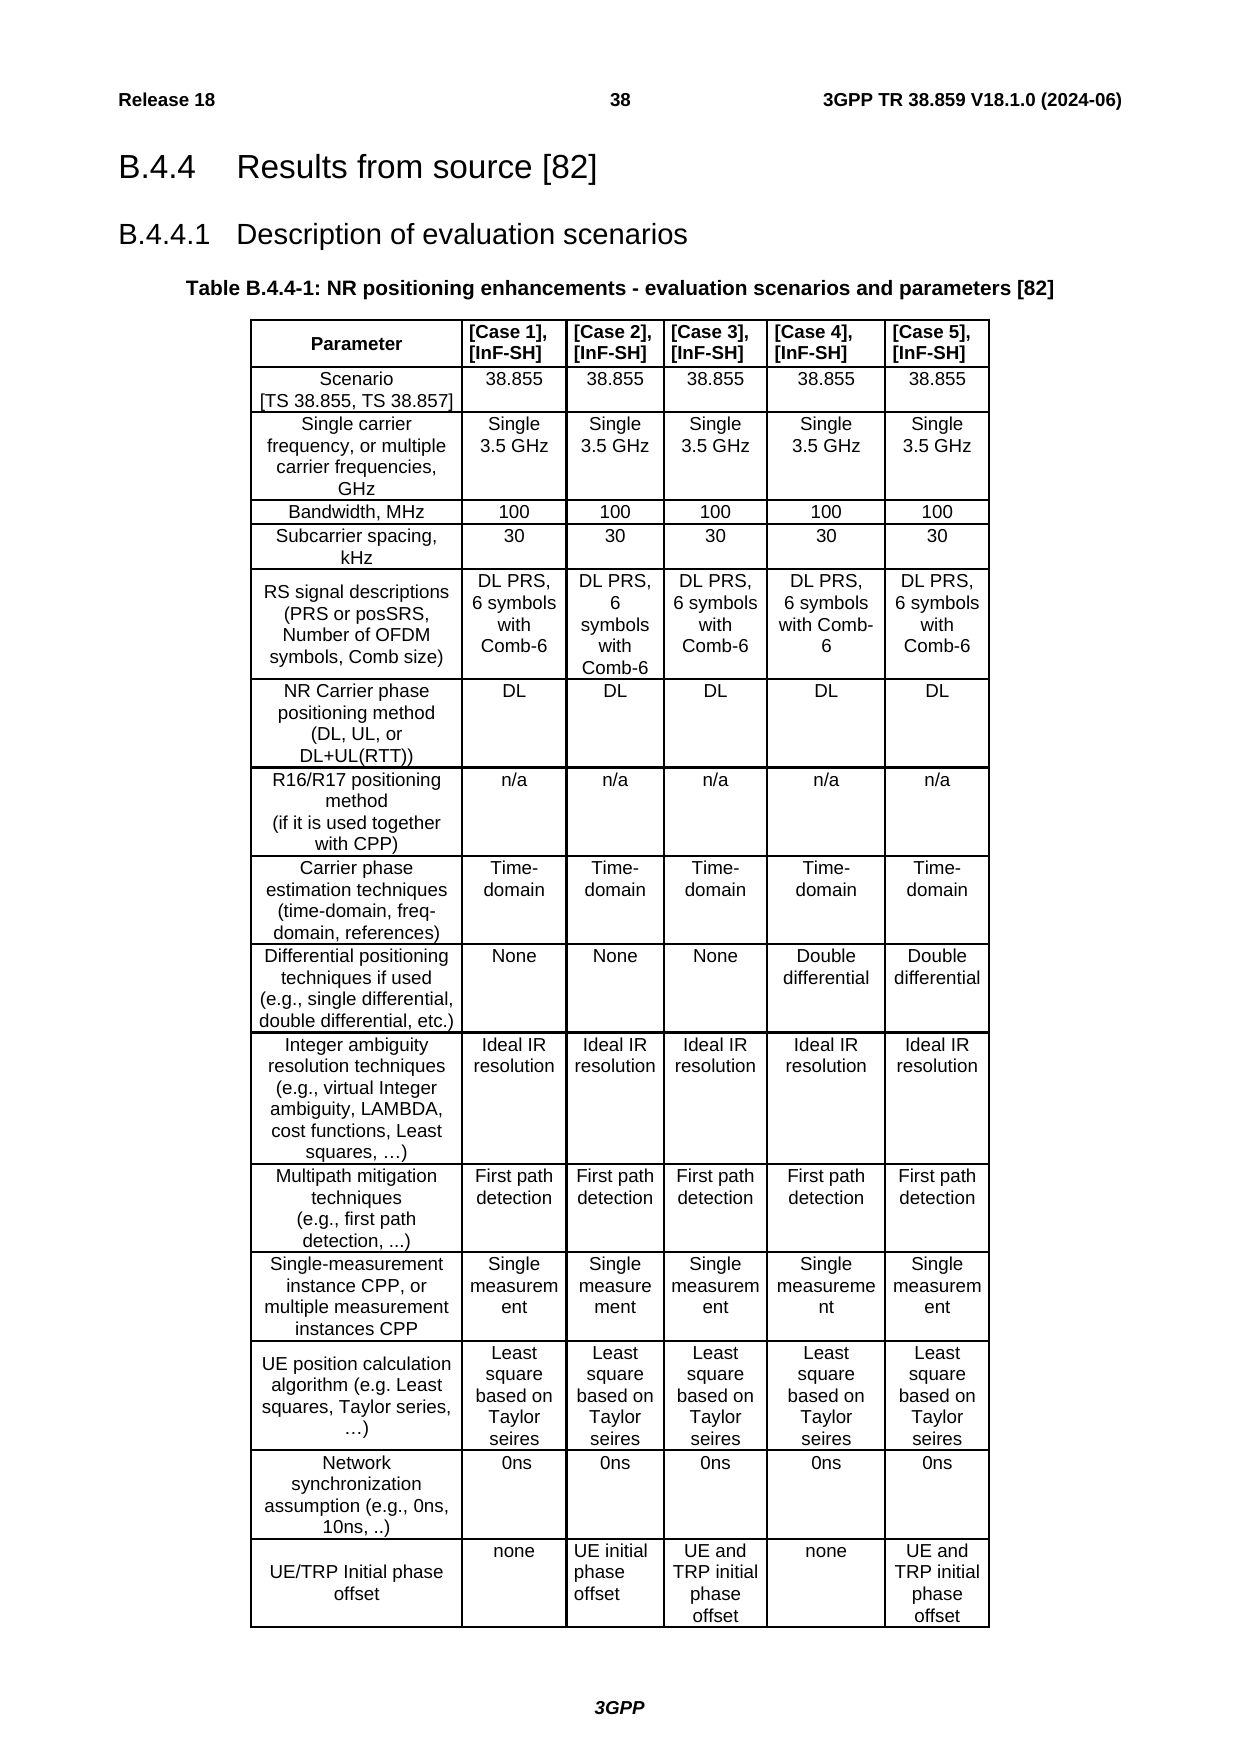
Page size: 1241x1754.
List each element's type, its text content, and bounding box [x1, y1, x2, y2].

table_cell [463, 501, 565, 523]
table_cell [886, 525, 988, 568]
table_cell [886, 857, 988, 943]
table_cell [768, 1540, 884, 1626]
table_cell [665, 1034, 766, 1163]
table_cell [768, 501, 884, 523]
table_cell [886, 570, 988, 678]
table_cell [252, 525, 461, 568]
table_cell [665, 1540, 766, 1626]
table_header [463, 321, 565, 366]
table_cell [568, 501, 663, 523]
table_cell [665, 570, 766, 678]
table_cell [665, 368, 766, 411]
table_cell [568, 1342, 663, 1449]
text Table B.4.4-1: NR positioning enhancements - evaluation scenarios and parameters [82] [118, 276, 1122, 300]
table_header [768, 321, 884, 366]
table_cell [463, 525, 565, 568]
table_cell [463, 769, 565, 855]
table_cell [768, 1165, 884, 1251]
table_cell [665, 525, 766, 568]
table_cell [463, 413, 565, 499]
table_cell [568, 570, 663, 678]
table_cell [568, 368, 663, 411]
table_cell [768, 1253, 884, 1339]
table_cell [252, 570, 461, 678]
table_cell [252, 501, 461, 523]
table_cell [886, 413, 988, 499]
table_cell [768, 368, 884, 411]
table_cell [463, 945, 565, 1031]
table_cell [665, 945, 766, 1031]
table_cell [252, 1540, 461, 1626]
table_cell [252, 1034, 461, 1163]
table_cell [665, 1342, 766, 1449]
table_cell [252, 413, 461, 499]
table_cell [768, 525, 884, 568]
subtitle B.4.4.1 Description of evaluation scenarios [118, 217, 1122, 251]
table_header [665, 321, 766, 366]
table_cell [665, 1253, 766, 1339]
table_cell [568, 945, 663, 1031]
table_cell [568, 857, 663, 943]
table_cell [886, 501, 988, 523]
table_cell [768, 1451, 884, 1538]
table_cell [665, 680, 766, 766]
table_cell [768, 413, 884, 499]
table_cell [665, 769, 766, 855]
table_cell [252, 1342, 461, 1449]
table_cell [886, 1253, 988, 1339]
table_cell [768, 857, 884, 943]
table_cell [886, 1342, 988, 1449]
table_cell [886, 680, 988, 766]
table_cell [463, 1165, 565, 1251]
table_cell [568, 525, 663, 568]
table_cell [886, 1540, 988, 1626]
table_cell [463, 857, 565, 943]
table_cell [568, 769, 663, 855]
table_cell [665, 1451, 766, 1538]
subtitle B.4.4 Results from source [82] [118, 147, 1122, 186]
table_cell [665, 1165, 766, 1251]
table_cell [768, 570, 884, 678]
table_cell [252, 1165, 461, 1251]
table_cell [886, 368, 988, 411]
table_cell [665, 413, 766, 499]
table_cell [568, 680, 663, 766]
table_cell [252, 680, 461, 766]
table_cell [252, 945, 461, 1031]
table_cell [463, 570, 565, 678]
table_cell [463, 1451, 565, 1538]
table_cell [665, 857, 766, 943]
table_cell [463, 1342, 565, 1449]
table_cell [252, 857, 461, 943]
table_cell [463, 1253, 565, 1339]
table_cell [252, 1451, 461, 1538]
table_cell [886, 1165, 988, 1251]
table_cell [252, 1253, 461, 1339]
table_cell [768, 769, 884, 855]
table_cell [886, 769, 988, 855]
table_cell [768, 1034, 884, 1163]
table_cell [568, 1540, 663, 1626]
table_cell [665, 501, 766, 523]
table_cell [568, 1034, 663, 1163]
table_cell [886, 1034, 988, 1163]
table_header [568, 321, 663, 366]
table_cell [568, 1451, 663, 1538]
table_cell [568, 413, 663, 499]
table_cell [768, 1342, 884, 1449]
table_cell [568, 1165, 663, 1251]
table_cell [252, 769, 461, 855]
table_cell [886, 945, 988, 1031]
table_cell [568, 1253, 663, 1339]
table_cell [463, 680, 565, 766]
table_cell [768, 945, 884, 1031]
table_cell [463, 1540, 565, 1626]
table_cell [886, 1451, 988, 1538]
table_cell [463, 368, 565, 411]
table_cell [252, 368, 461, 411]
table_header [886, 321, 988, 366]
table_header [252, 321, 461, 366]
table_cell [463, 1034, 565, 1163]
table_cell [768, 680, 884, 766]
